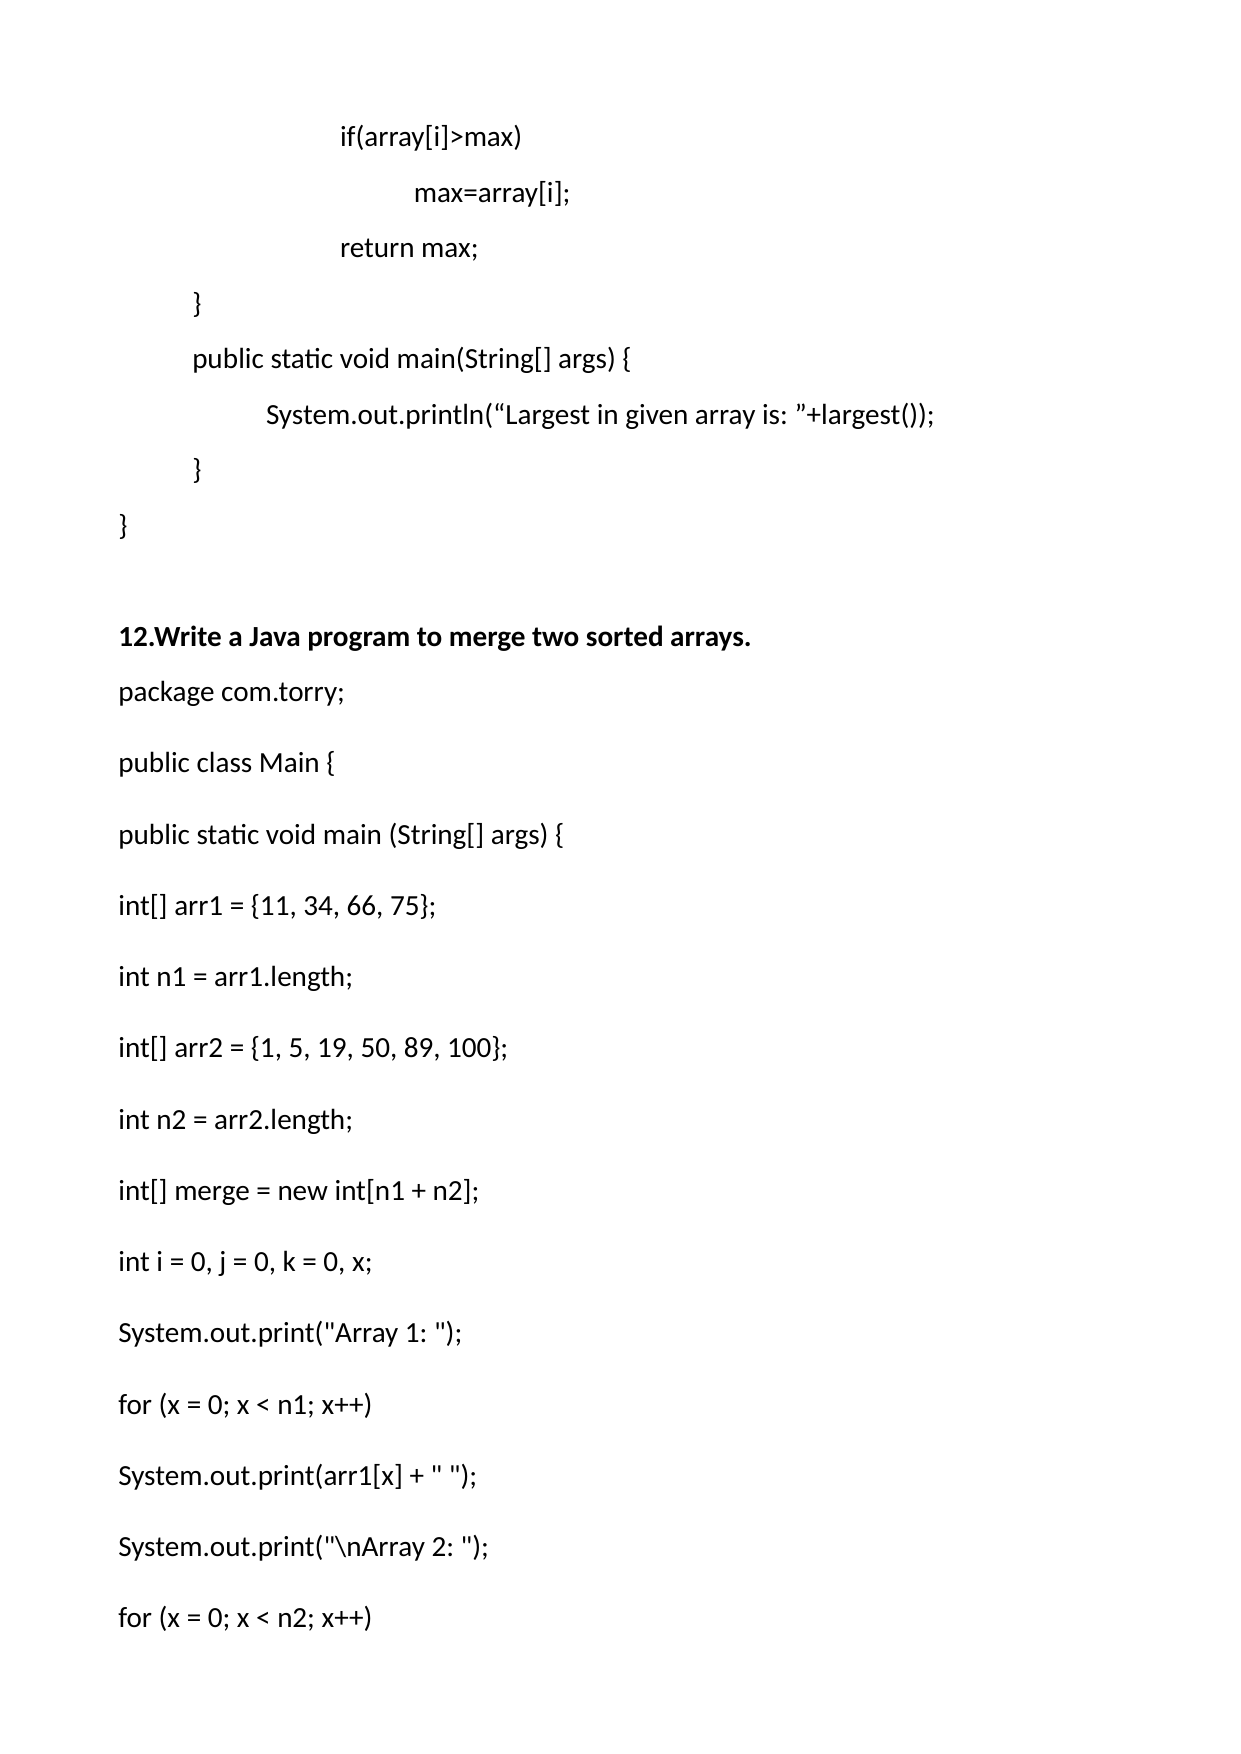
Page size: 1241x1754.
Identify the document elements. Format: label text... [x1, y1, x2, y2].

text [118, 673, 1122, 1635]
text max=array[i]; [118, 174, 1122, 209]
text } [118, 285, 1122, 320]
text return max; [118, 229, 1122, 265]
text if(array[i]>max) [118, 118, 1122, 154]
text System.out.println(“Largest in given array is: ”+largest()); [118, 396, 1122, 431]
text 12.Write a Java program to merge two sorted arrays. [118, 618, 1122, 653]
text } [118, 507, 1122, 542]
text } [118, 451, 1122, 487]
text public static void main(String[] args) { [118, 340, 1122, 376]
